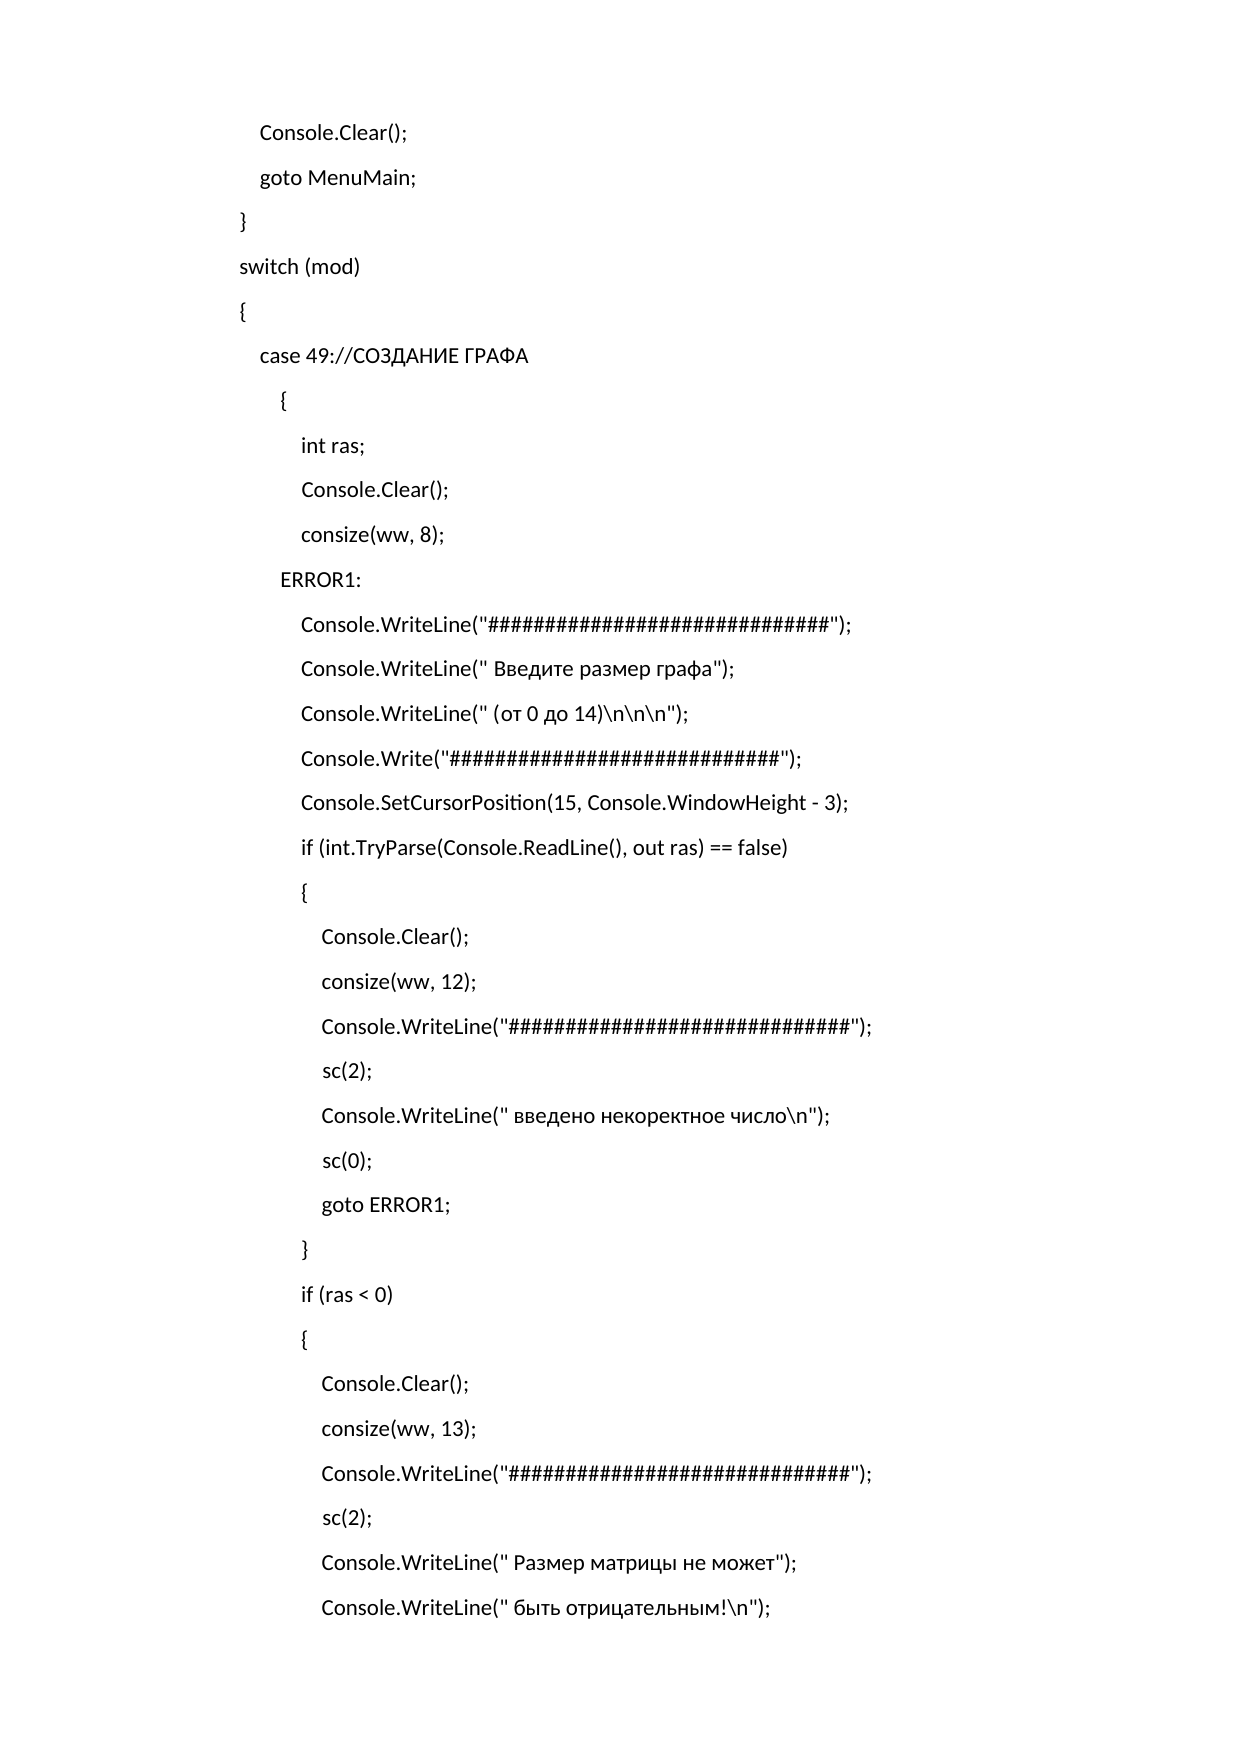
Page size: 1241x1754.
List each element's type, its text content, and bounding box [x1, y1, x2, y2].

text } [177, 207, 1152, 236]
text if (ras < 0) [177, 1280, 1152, 1308]
text goto MenuMain; [177, 163, 1152, 191]
text Console.Clear(); [177, 118, 1152, 146]
text consize(ww, 8); [177, 520, 1152, 548]
text { [177, 297, 1152, 325]
text sc(2); [177, 1057, 1152, 1084]
text { [177, 878, 1152, 906]
text Console.Clear(); [177, 476, 1152, 504]
text { [177, 386, 1152, 414]
text if (int.TryParse(Console.ReadLine(), out ras) == false) [177, 833, 1152, 861]
text ERROR1: [177, 565, 1152, 593]
text sc(0); [177, 1146, 1152, 1174]
text sc(2); [177, 1503, 1152, 1531]
text Console.WriteLine(" (от 0 до 14)\n\n\n"); [177, 699, 1152, 727]
text { [177, 1325, 1152, 1353]
text Console.Write("#############################"); [177, 744, 1152, 772]
text consize(ww, 12); [177, 967, 1152, 995]
text } [177, 1235, 1152, 1263]
text consize(ww, 13); [177, 1414, 1152, 1442]
text Console.WriteLine(" Размер матрицы не может"); [177, 1548, 1152, 1576]
text Console.Clear(); [177, 922, 1152, 951]
text Console.WriteLine(" введено некоректное число\n"); [177, 1101, 1152, 1129]
text case 49://СОЗДАНИЕ ГРАФА [177, 342, 1152, 369]
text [177, 1459, 1152, 1487]
text Console.WriteLine("##############################"); [177, 1012, 1152, 1040]
text Console.WriteLine(" быть отрицательным!\n"); [177, 1593, 1152, 1621]
text Console.WriteLine("##############################"); [177, 610, 1152, 638]
text goto ERROR1; [177, 1191, 1152, 1219]
text Console.WriteLine(" Введите размер графа"); [177, 654, 1152, 682]
text switch (mod) [177, 252, 1152, 280]
text Console.Clear(); [177, 1369, 1152, 1397]
text int ras; [177, 431, 1152, 459]
text Console.SetCursorPosition(15, Console.WindowHeight - 3); [177, 788, 1152, 816]
